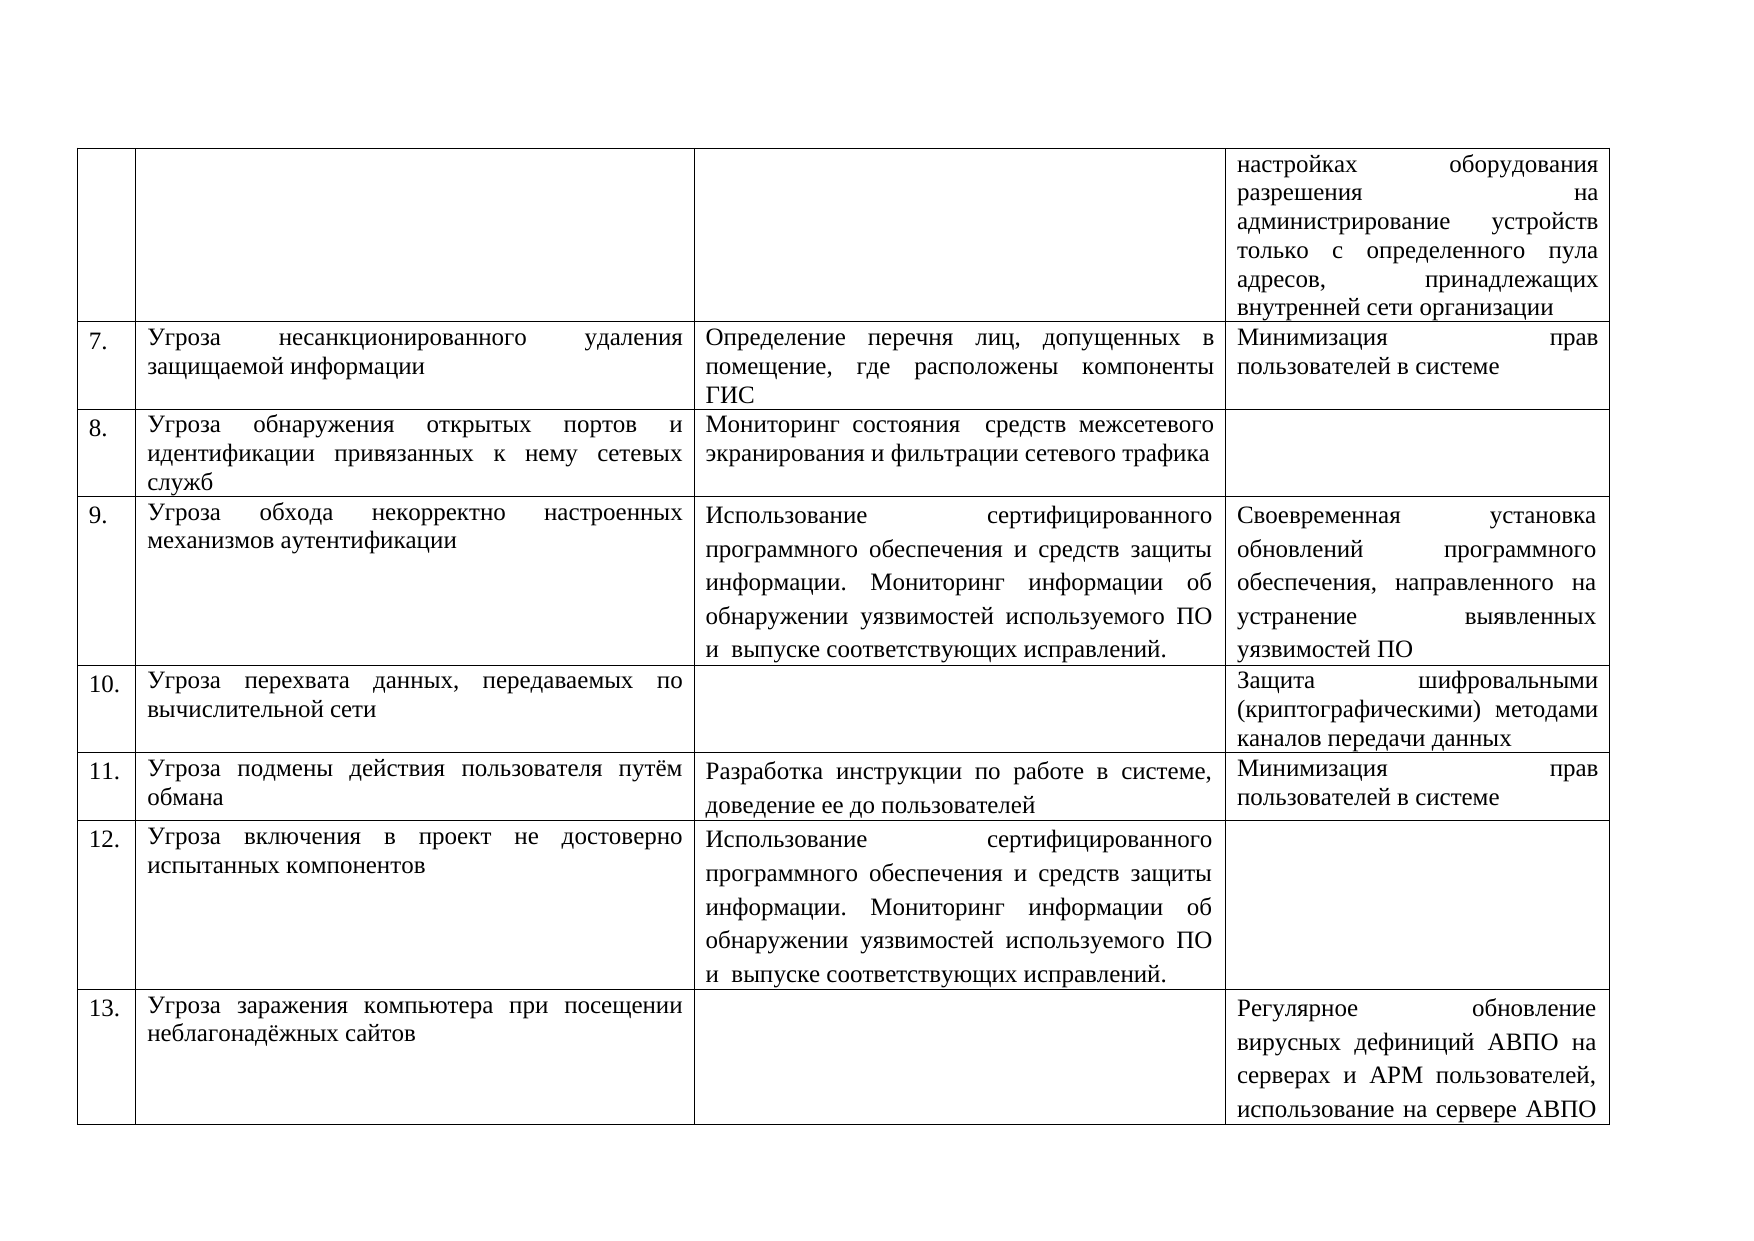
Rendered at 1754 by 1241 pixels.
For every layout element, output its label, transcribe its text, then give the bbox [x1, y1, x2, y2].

table_cell Своевременная установка обновлений программного обеспечения, направленного на устранение выявленных уязвимостей ПО [1226, 497, 1609, 664]
table_cell Разработка инструкции по работе в системе, доведение ее до пользователей [695, 753, 1225, 820]
table_cell Мониторинг состояния средств межсетевого экранирования и фильтрации сетевого трафика [695, 410, 1225, 496]
table_cell [1226, 410, 1609, 496]
table_cell Угроза подмены действия пользователя путём обмана [136, 753, 694, 820]
table_cell Минимизация прав пользователей в системе [1226, 322, 1609, 408]
table_cell [78, 990, 135, 1124]
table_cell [136, 149, 694, 321]
table_cell [78, 821, 135, 989]
table_cell Защита шифровальными (криптографическими) методами каналов передачи данных [1226, 666, 1609, 752]
table_cell Использование сертифицированного программного обеспечения и средств защиты информации. Мониторинг информации об обнаружении уязвимостей используемого ПО и выпуске соответствующих исправлений. [695, 821, 1225, 989]
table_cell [136, 990, 694, 1124]
table_cell [78, 497, 135, 664]
table_cell Угроза обнаружения открытых портов и идентификации привязанных к нему сетевых служб [136, 410, 694, 496]
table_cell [1226, 990, 1609, 1124]
table_cell Использование сертифицированного программного обеспечения и средств защиты информации. Мониторинг информации об обнаружении уязвимостей используемого ПО и выпуске соответствующих исправлений. [695, 497, 1225, 664]
table_cell [695, 666, 1225, 752]
table_cell [695, 990, 1225, 1124]
table_cell [1226, 821, 1609, 989]
table_cell Угроза несанкционированного удаления защищаемой информации [136, 322, 694, 408]
table_cell [78, 149, 135, 321]
table_cell [78, 322, 135, 408]
table_cell Минимизация прав пользователей в системе [1226, 753, 1609, 820]
table_cell Определение перечня лиц, допущенных в помещение, где расположены компоненты ГИС [695, 322, 1225, 408]
table_cell Угроза перехвата данных, передаваемых по вычислительной сети [136, 666, 694, 752]
table_cell Угроза включения в проект не достоверно испытанных компонентов [136, 821, 694, 989]
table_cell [1226, 149, 1609, 321]
table_cell [78, 753, 135, 820]
table_cell [78, 410, 135, 496]
table_cell Угроза обхода некорректно настроенных механизмов аутентификации [136, 497, 694, 664]
table_cell [78, 666, 135, 752]
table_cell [695, 149, 1225, 321]
